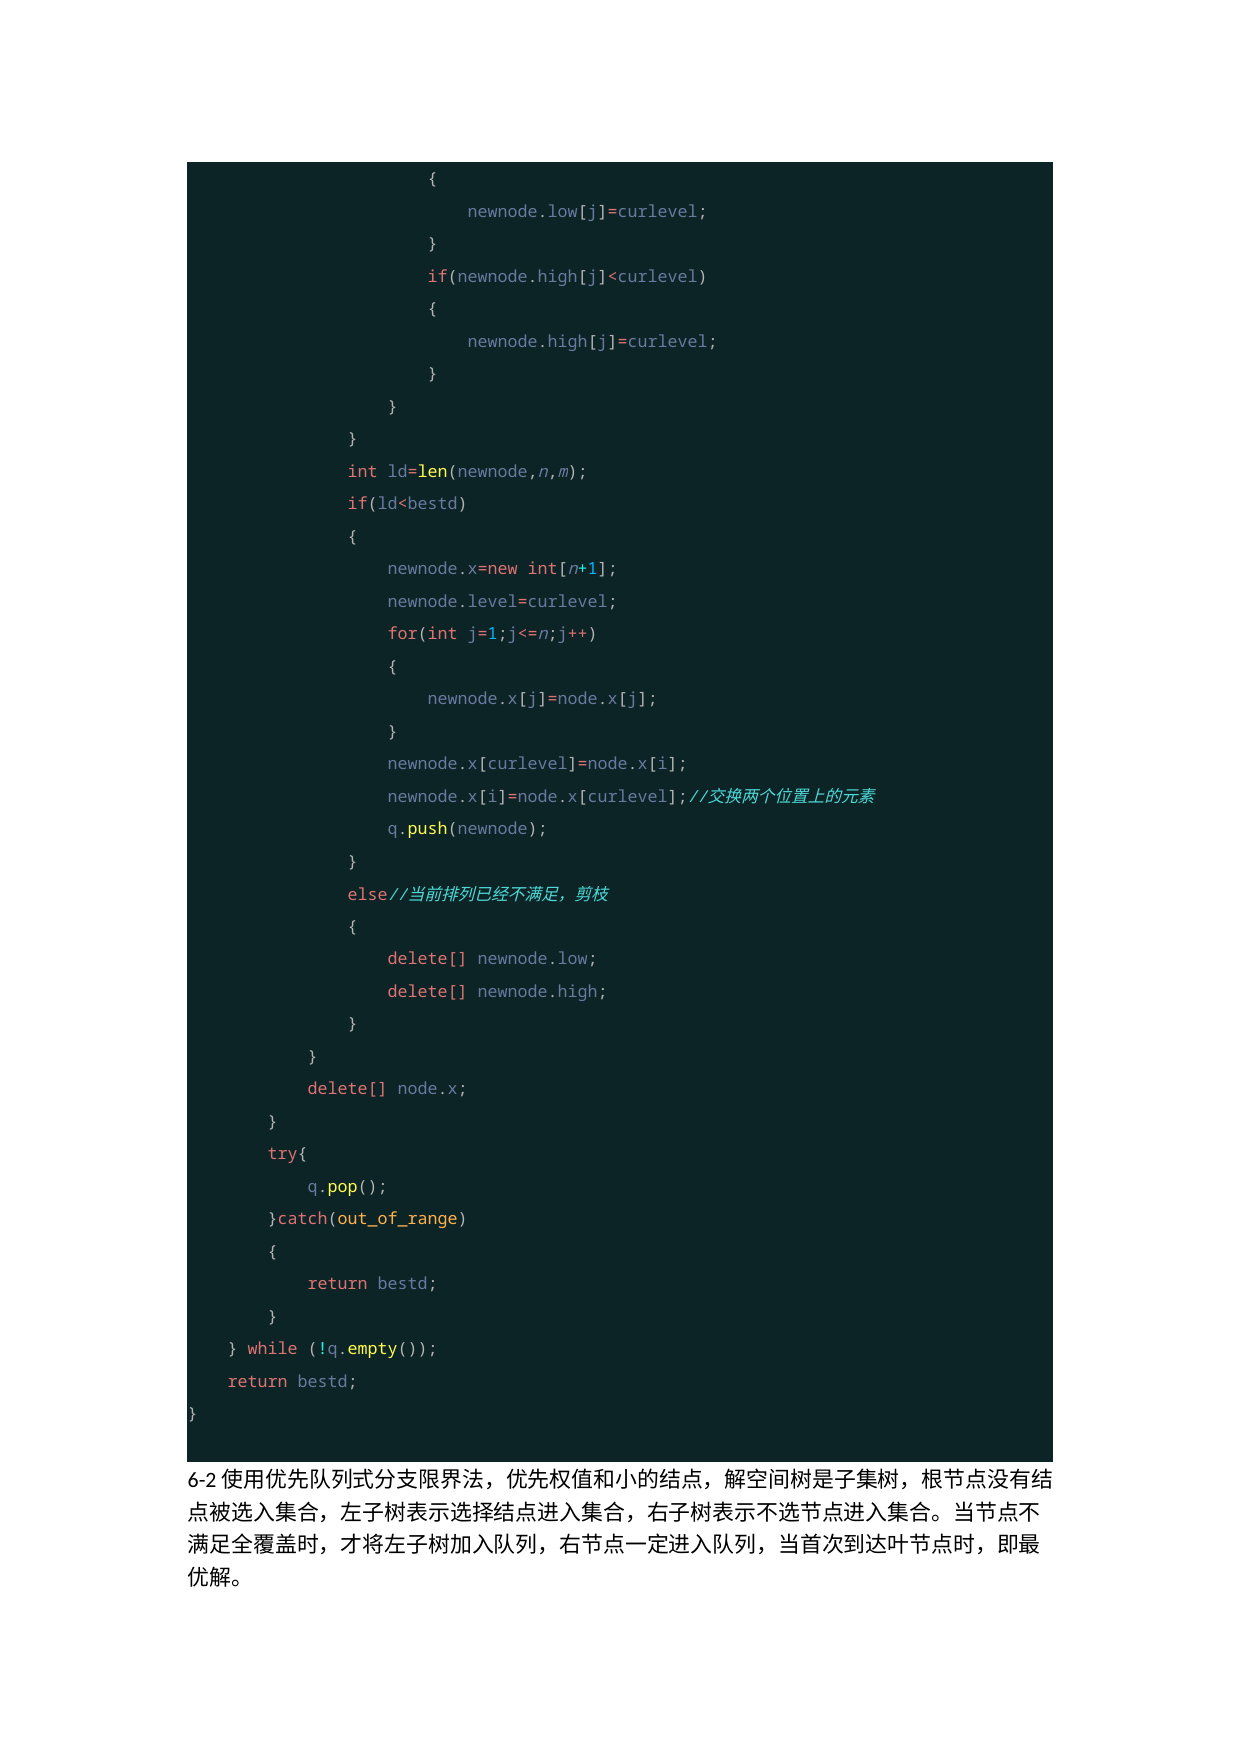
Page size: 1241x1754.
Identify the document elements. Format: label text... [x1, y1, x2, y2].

text delete[] newnode.low; [187, 942, 1053, 974]
text { [187, 909, 1053, 942]
text } [187, 714, 1053, 747]
text newnode.x[i]=node.x[curlevel];//交换两个位置上的元素 [187, 779, 1053, 812]
text { [187, 162, 1053, 194]
text } [187, 1104, 1053, 1137]
text } [187, 1397, 1053, 1429]
text } [187, 844, 1053, 877]
text else//当前排列已经不满足，剪枝 [187, 877, 1053, 909]
text for(int j=1;j<=n;j++) [187, 617, 1053, 649]
text } while (!q.empty()); [187, 1332, 1053, 1364]
text return bestd; [187, 1267, 1053, 1299]
text q.push(newnode); [187, 812, 1053, 844]
text } [187, 227, 1053, 259]
text newnode.high[j]=curlevel; [187, 324, 1053, 357]
list 6-2 使用优先队列式分支限界法，优先权值和小的结点，解空间树是子集树，根节点没有结点被选入集合，左子树表示选择结点进入集合，右子树表示不选节点进入集合。当节点不满足全覆盖时，才将左子树加入队列，右节点一定进入队列，当首次到达叶节点时，即最优解。 [187, 1462, 1053, 1592]
text } [187, 389, 1053, 422]
text }catch(out_of_range) [187, 1202, 1053, 1234]
text newnode.low[j]=curlevel; [187, 194, 1053, 227]
text newnode.level=curlevel; [187, 584, 1053, 617]
text return bestd; [187, 1364, 1053, 1397]
text { [187, 1234, 1053, 1267]
text delete[] newnode.high; [187, 974, 1053, 1007]
text } [187, 422, 1053, 454]
text delete[] node.x; [187, 1072, 1053, 1104]
text { [187, 649, 1053, 682]
text q.pop(); [187, 1169, 1053, 1202]
text newnode.x[j]=node.x[j]; [187, 682, 1053, 714]
text } [187, 1007, 1053, 1039]
text } [187, 357, 1053, 389]
text { [187, 519, 1053, 552]
text { [187, 292, 1053, 324]
text if(newnode.high[j]<curlevel) [187, 259, 1053, 292]
text if(ld<bestd) [187, 487, 1053, 519]
text try{ [187, 1137, 1053, 1169]
text newnode.x=new int[n+1]; [187, 552, 1053, 584]
text } [187, 1039, 1053, 1072]
text newnode.x[curlevel]=node.x[i]; [187, 747, 1053, 779]
text } [187, 1299, 1053, 1332]
text int ld=len(newnode,n,m); [187, 454, 1053, 487]
